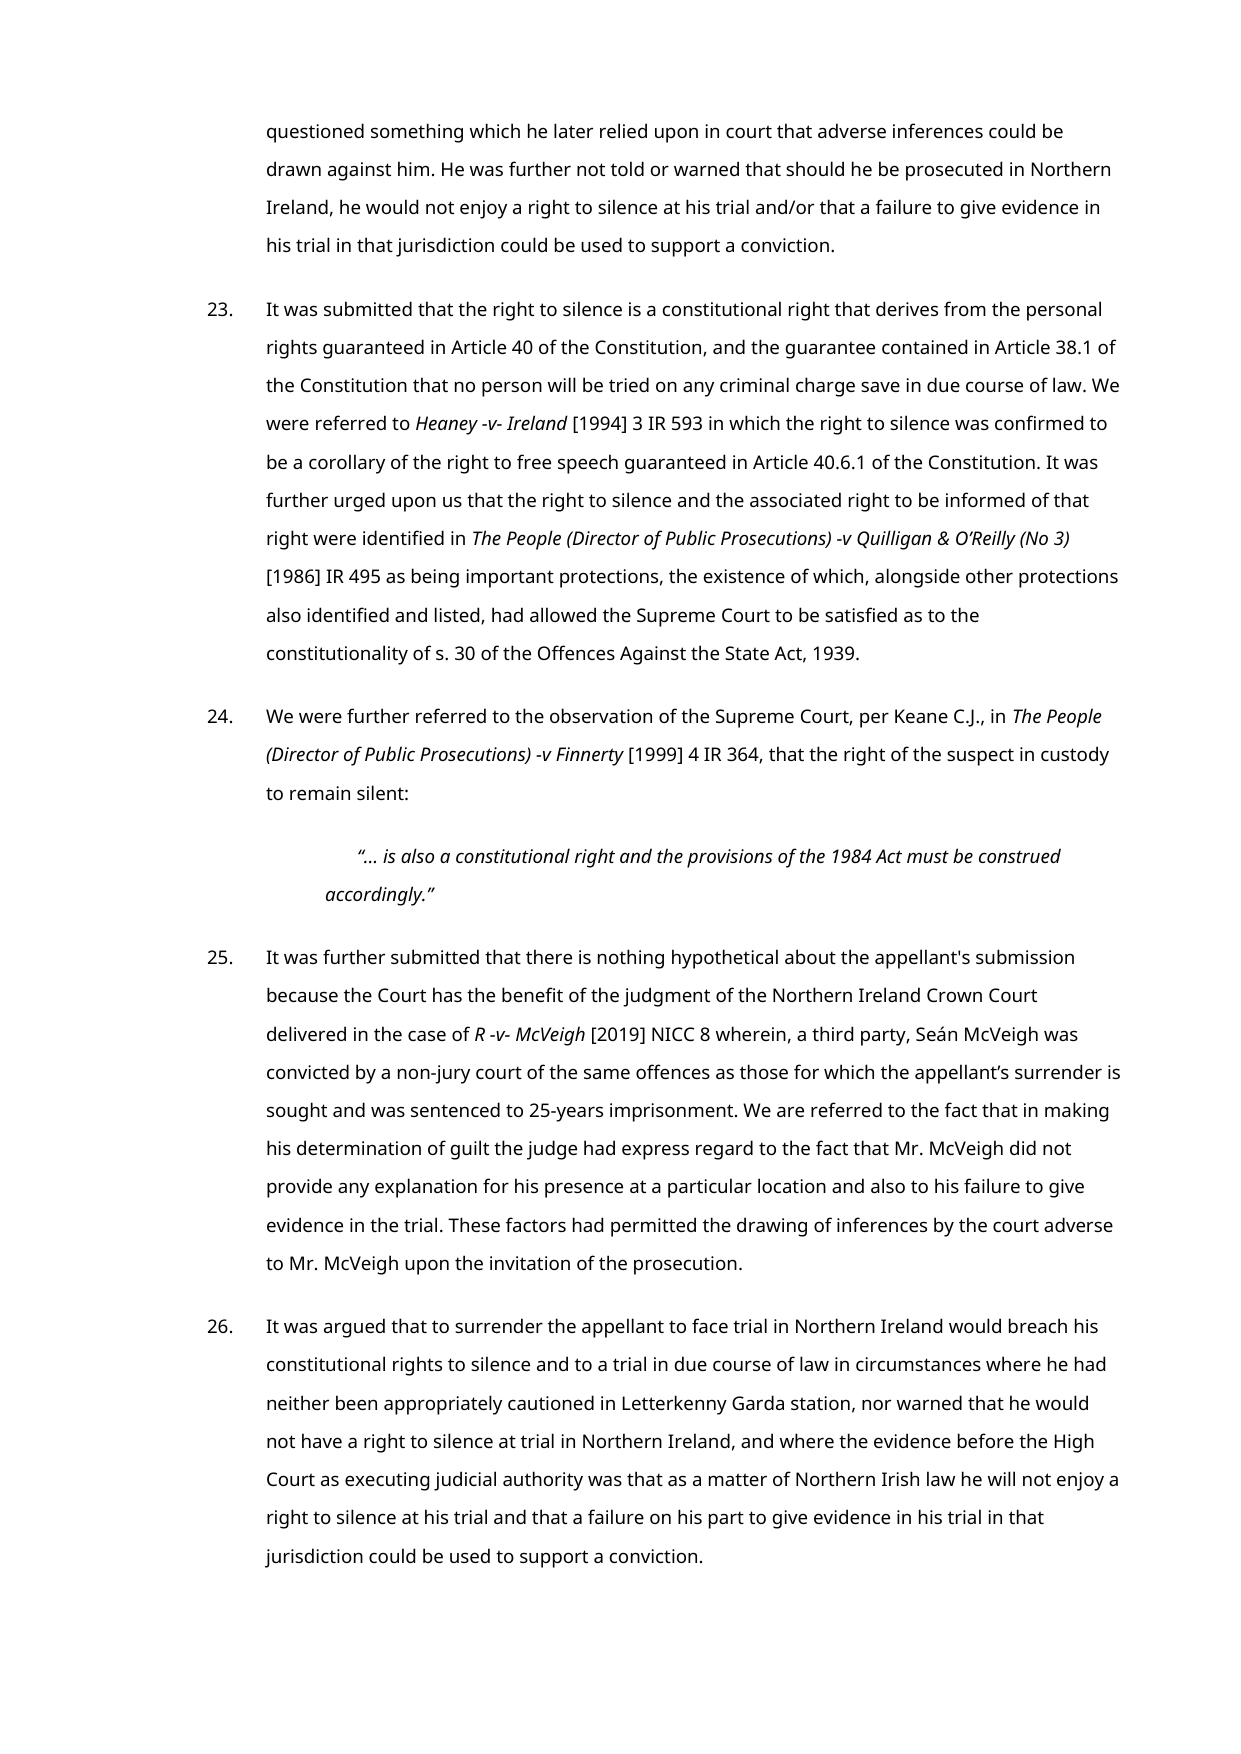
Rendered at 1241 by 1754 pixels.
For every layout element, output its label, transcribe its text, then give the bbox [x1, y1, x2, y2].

text 26. It was argued that to surrender the appellant to face trial in Northern Ireland would breach his constitutional rights to silence and to a trial in due course of law in circumstances where he had neither been appropriately cautioned in Letterkenny Garda station, nor warned that he would not have a right to silence at trial in Northern Ireland, and where the evidence before the High Court as executing judicial authority was that as a matter of Northern Irish law he will not enjoy a right to silence at his trial and that a failure on his part to give evidence in his trial in that jurisdiction could be used to support a conviction. [207, 1313, 1122, 1568]
text 25. It was further submitted that there is nothing hypothetical about the appellant's submission because the Court has the benefit of the judgment of the Northern Ireland Crown Court delivered in the case of R -v- McVeigh [2019] NICC 8 wherein, a third party, Seán McVeigh was convicted by a non-jury court of the same offences as those for which the appellant’s surrender is sought and was sentenced to 25-years imprisonment. We are referred to the fact that in making his determination of guilt the judge had express regard to the fact that Mr. McVeigh did not provide any explanation for his presence at a particular location and also to his failure to give evidence in the trial. These factors had permitted the drawing of inferences by the court adverse to Mr. McVeigh upon the invitation of the prosecution. [207, 944, 1122, 1276]
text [207, 118, 1122, 258]
text 24. We were further referred to the observation of the Supreme Court, per Keane C.J., in The People (Director of Public Prosecutions) -v­ Finnerty [1999] 4 IR 364, that the right of the suspect in custody to remain silent: [207, 703, 1122, 805]
text 23. It was submitted that the right to silence is a constitutional right that derives from the personal rights guaranteed in Article 40 of the Constitution, and the guarantee contained in Article 38.1 of the Constitution that no person will be tried on any criminal charge save in due course of law. We were referred to Heaney -v- Ireland [1994] 3 IR 593 in which the right to silence was confirmed to be a corollary of the right to free speech guaranteed in Article 40.6.1 of the Constitution. It was further urged upon us that the right to silence and the associated right to be informed of that right were identified in The People (Director of Public Prosecutions) -v­ Quilligan & O’Reilly (No 3) [1986] IR 495 as being important protections, the existence of which, alongside other protections also identified and listed, had allowed the Supreme Court to be satisfied as to the constitutionality of s. 30 of the Offences Against the State Act, 1939. [207, 296, 1122, 666]
text “… is also a constitutional right and the provisions of the 1984 Act must be construed accordingly.” [266, 843, 1122, 907]
